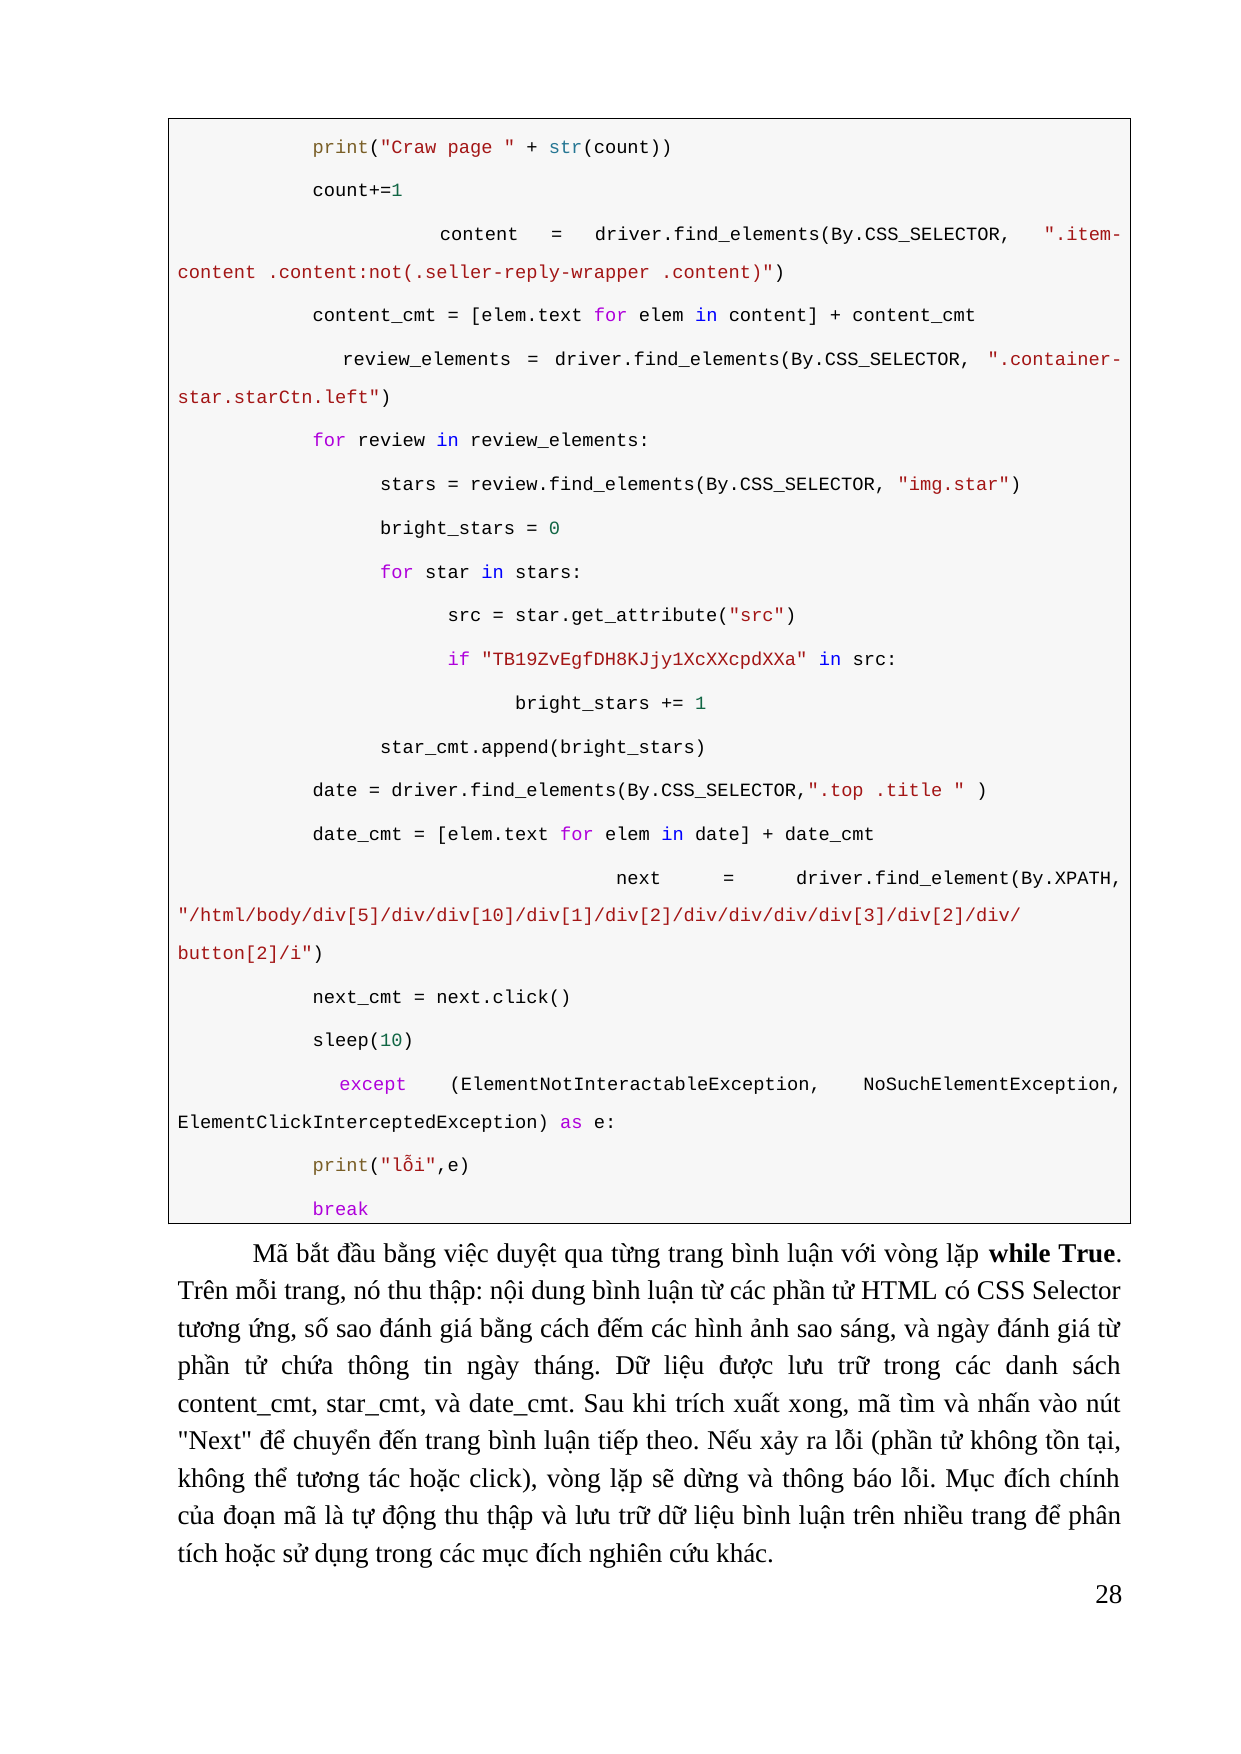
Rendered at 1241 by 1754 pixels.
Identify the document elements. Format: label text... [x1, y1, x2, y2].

text next = driver.find_element(By.XPATH, "/html/body/div[5]/div/div[10]/div[1]/div[2]/div/div/div/div[3]/div[2]/div/button[2]/i") [169, 849, 1130, 965]
text sleep(10) [169, 1012, 1130, 1052]
text stars = review.find_elements(By.CSS_SELECTOR, "img.star") [169, 456, 1130, 496]
text review_elements = driver.find_elements(By.CSS_SELECTOR, ".container-star.starCtn.left") [169, 331, 1130, 409]
text Mã bắt đầu bằng việc duyệt qua từng trang bình luận với vòng lặp while True. Trên mỗi trang, nó thu thập: nội dung bình luận từ các phần tử HTML có CSS Selector tương ứng, số sao đánh giá bằng cách đếm các hình ảnh sao sáng, và ngày đánh giá từ phần tử chứa thông tin ngày tháng. Dữ liệu được lưu trữ trong các danh sách content_cmt, star_cmt, và date_cmt. Sau khi trích xuất xong, mã tìm và nhấn vào nút "Next" để chuyển đến trang bình luận tiếp theo. Nếu xảy ra lỗi (phần tử không tồn tại, không thể tương tác hoặc click), vòng lặp sẽ dừng và thông báo lỗi. Mục đích chính của đoạn mã là tự động thu thập và lưu trữ dữ liệu bình luận trên nhiều trang để phân tích hoặc sử dụng trong các mục đích nghiên cứu khác. [177, 1231, 1122, 1568]
text content = driver.find_elements(By.CSS_SELECTOR, ".item-content .content:not(.seller-reply-wrapper .content)") [169, 206, 1130, 284]
text break [169, 1181, 1130, 1223]
text for star in stars: [169, 543, 1130, 584]
text star_cmt.append(bright_stars) [169, 718, 1130, 759]
text for review in review_elements: [169, 412, 1130, 452]
text next_cmt = next.click() [169, 968, 1130, 1009]
text content_cmt = [elem.text for elem in content] + content_cmt [169, 287, 1130, 327]
text src = star.get_attribute("src") [169, 587, 1130, 627]
text print("Craw page " + str(count)) [169, 119, 1130, 159]
text print("lỗi",e) [169, 1137, 1130, 1177]
text count+=1 [169, 162, 1130, 202]
text if "TB19ZvEgfDH8KJjy1XcXXcpdXXa" in src: [169, 631, 1130, 671]
text bright_stars += 1 [169, 674, 1130, 715]
text date_cmt = [elem.text for elem in date] + date_cmt [169, 806, 1130, 846]
text date = driver.find_elements(By.CSS_SELECTOR,".top .title " ) [169, 762, 1130, 802]
text bright_stars = 0 [169, 499, 1130, 540]
text except (ElementNotInteractableException, NoSuchElementException, ElementClickInterceptedException) as e: [169, 1056, 1130, 1134]
